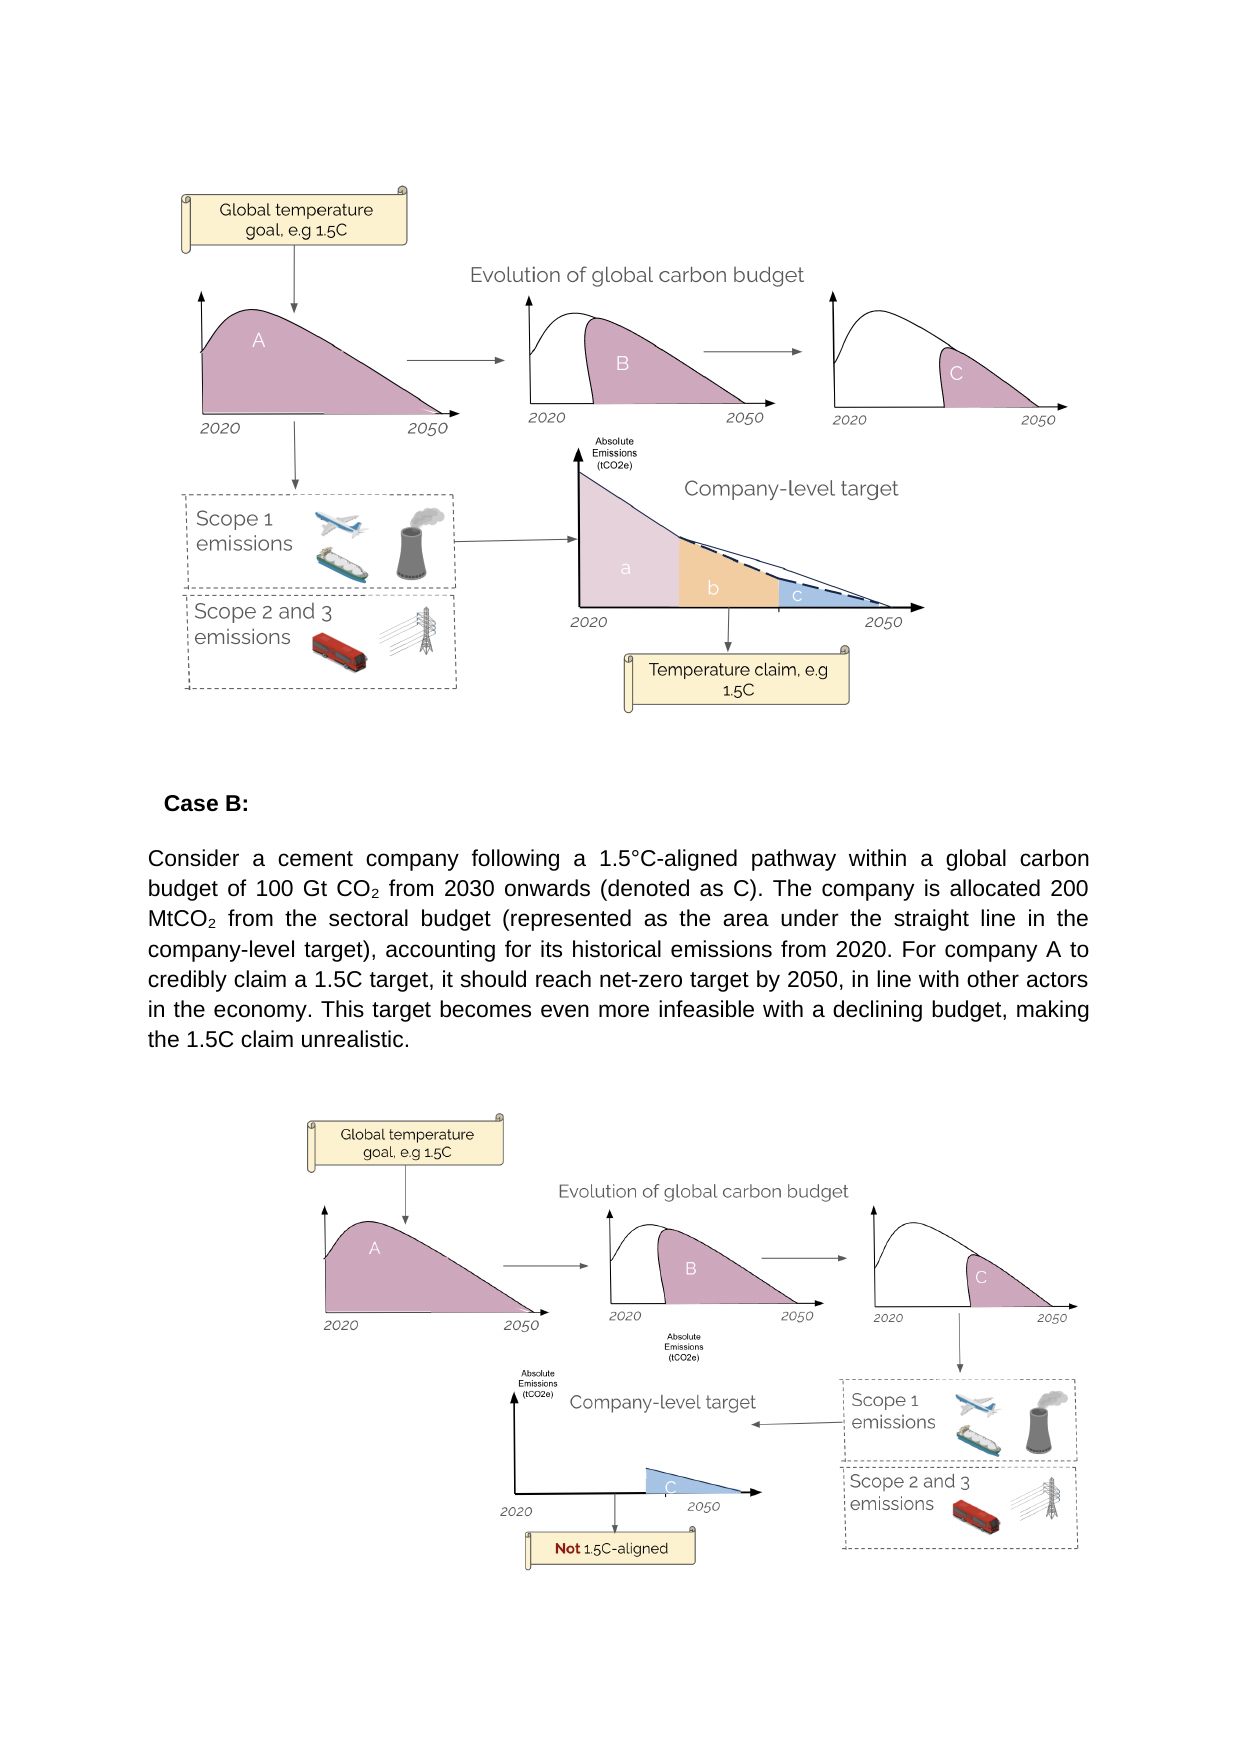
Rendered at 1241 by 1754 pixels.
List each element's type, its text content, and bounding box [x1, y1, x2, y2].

picture [147, 185, 1091, 721]
picture [296, 1111, 1091, 1574]
text Case B: [164, 790, 1090, 816]
text Consider a cement company following a 1.5°C-aligned pathway within a global carbon budget of 100 Gt CO₂ from 2030 onwards (denoted as C). The company is allocated 200 MtCO₂ from the sectoral budget (represented as the area under the straight line in the company-level target), accounting for its historical emissions from 2020. For company A to credibly claim a 1.5C target, it should reach net-zero target by 2050, in line with other actors in the economy. This target becomes even more infeasible with a declining budget, making the 1.5C claim unrealistic. [148, 845, 1090, 1052]
